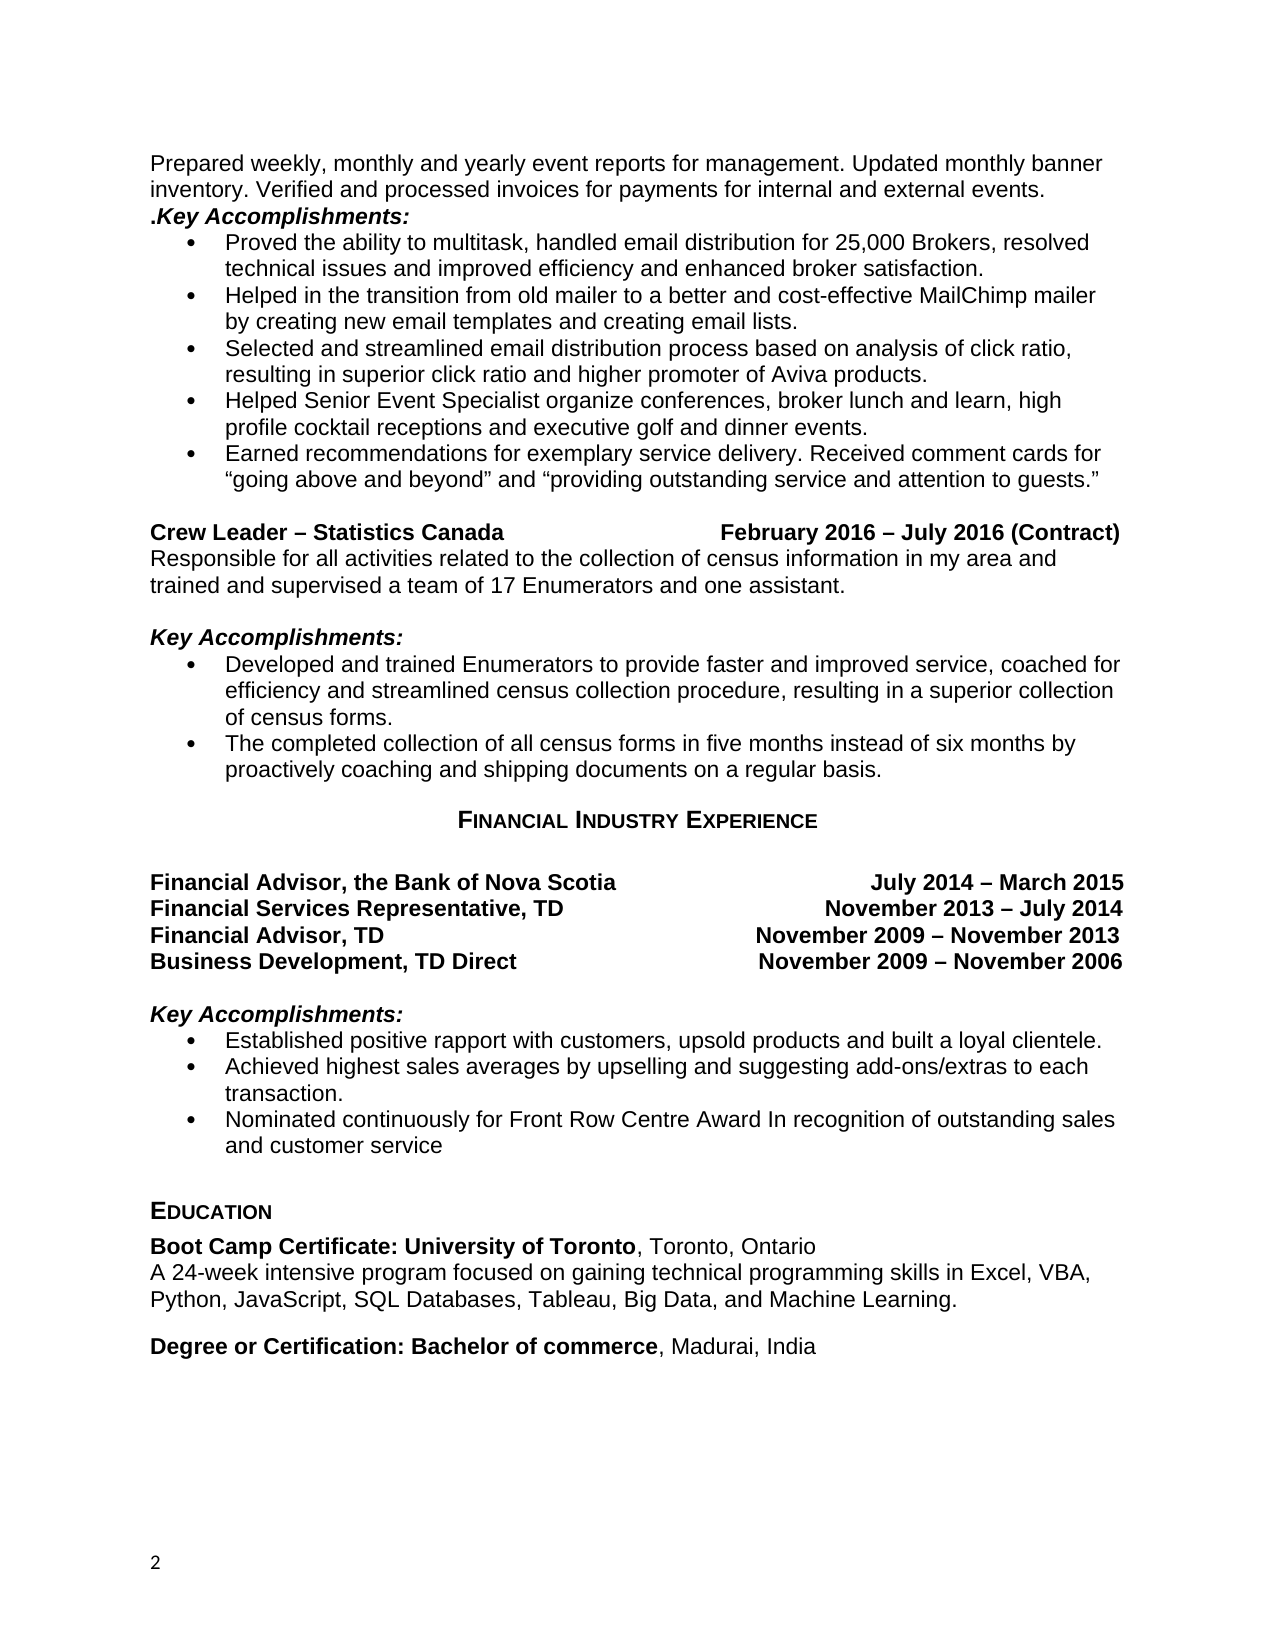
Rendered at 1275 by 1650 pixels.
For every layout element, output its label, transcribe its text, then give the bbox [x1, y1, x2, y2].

list Earned recommendations for exemplary service delivery. Received comment cards for “going above and beyond” and “providing outstanding service and attention to guests.” [187, 440, 1125, 493]
text Responsible for all activities related to the collection of census information in my area and trained and supervised a team of 17 Enumerators and one assistant. [150, 545, 1125, 598]
text Financial Advisor, the Bank of Nova Scotia July 2014 – March 2015 [150, 869, 1125, 895]
text Degree or Certification: Bachelor of commerce, Madurai, India [150, 1333, 1125, 1359]
list Helped Senior Event Specialist organize conferences, broker lunch and learn, high profile cocktail receptions and executive golf and dinner events. [187, 387, 1125, 440]
list Developed and trained Enumerators to provide faster and improved service, coached for efficiency and streamlined census collection procedure, resulting in a superior collection of census forms. [187, 651, 1125, 730]
text Education [150, 1196, 1125, 1224]
text Key Accomplishments: [150, 624, 1125, 651]
text Key Accomplishments: [150, 1001, 1125, 1027]
list Selected and streamlined email distribution process based on analysis of click ratio, resulting in superior click ratio and higher promoter of Aviva products. [187, 334, 1125, 387]
list Established positive rapport with customers, upsold products and built a loyal clientele. [187, 1027, 1125, 1053]
list Achieved highest sales averages by upselling and suggesting add-ons/extras to each transaction. [187, 1053, 1125, 1106]
text Boot Camp Certificate: University of Toronto, Toronto, Ontario [150, 1233, 1125, 1259]
list Nominated continuously for Front Row Centre Award In recognition of outstanding sales and customer service [187, 1106, 1125, 1159]
text Business Development, TD Direct November 2009 – November 2006 [150, 948, 1125, 974]
list Helped in the transition from old mailer to a better and cost-effective MailChimp mailer by creating new email templates and creating email lists. [187, 282, 1125, 334]
text A 24-week intensive program focused on gaining technical programming skills in Excel, VBA, Python, JavaScript, SQL Databases, Tableau, Big Data, and Machine Learning. [150, 1259, 1125, 1312]
list The completed collection of all census forms in five months instead of six months by proactively coaching and shipping documents on a regular basis. [187, 730, 1125, 782]
text Financial Services Representative, TD November 2013 – July 2014 [150, 895, 1125, 922]
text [150, 150, 1125, 203]
text Financial Advisor, TD November 2009 – November 2013 [150, 922, 1125, 948]
text Financial Industry Experience [150, 805, 1125, 834]
subtitle Crew Leader – Statistics Canada February 2016 – July 2016 (Contract) [150, 519, 1125, 545]
list Proved the ability to multitask, handled email distribution for 25,000 Brokers, resolved technical issues and improved efficiency and enhanced broker satisfaction. [187, 229, 1125, 282]
text .Key Accomplishments: [150, 203, 1125, 229]
